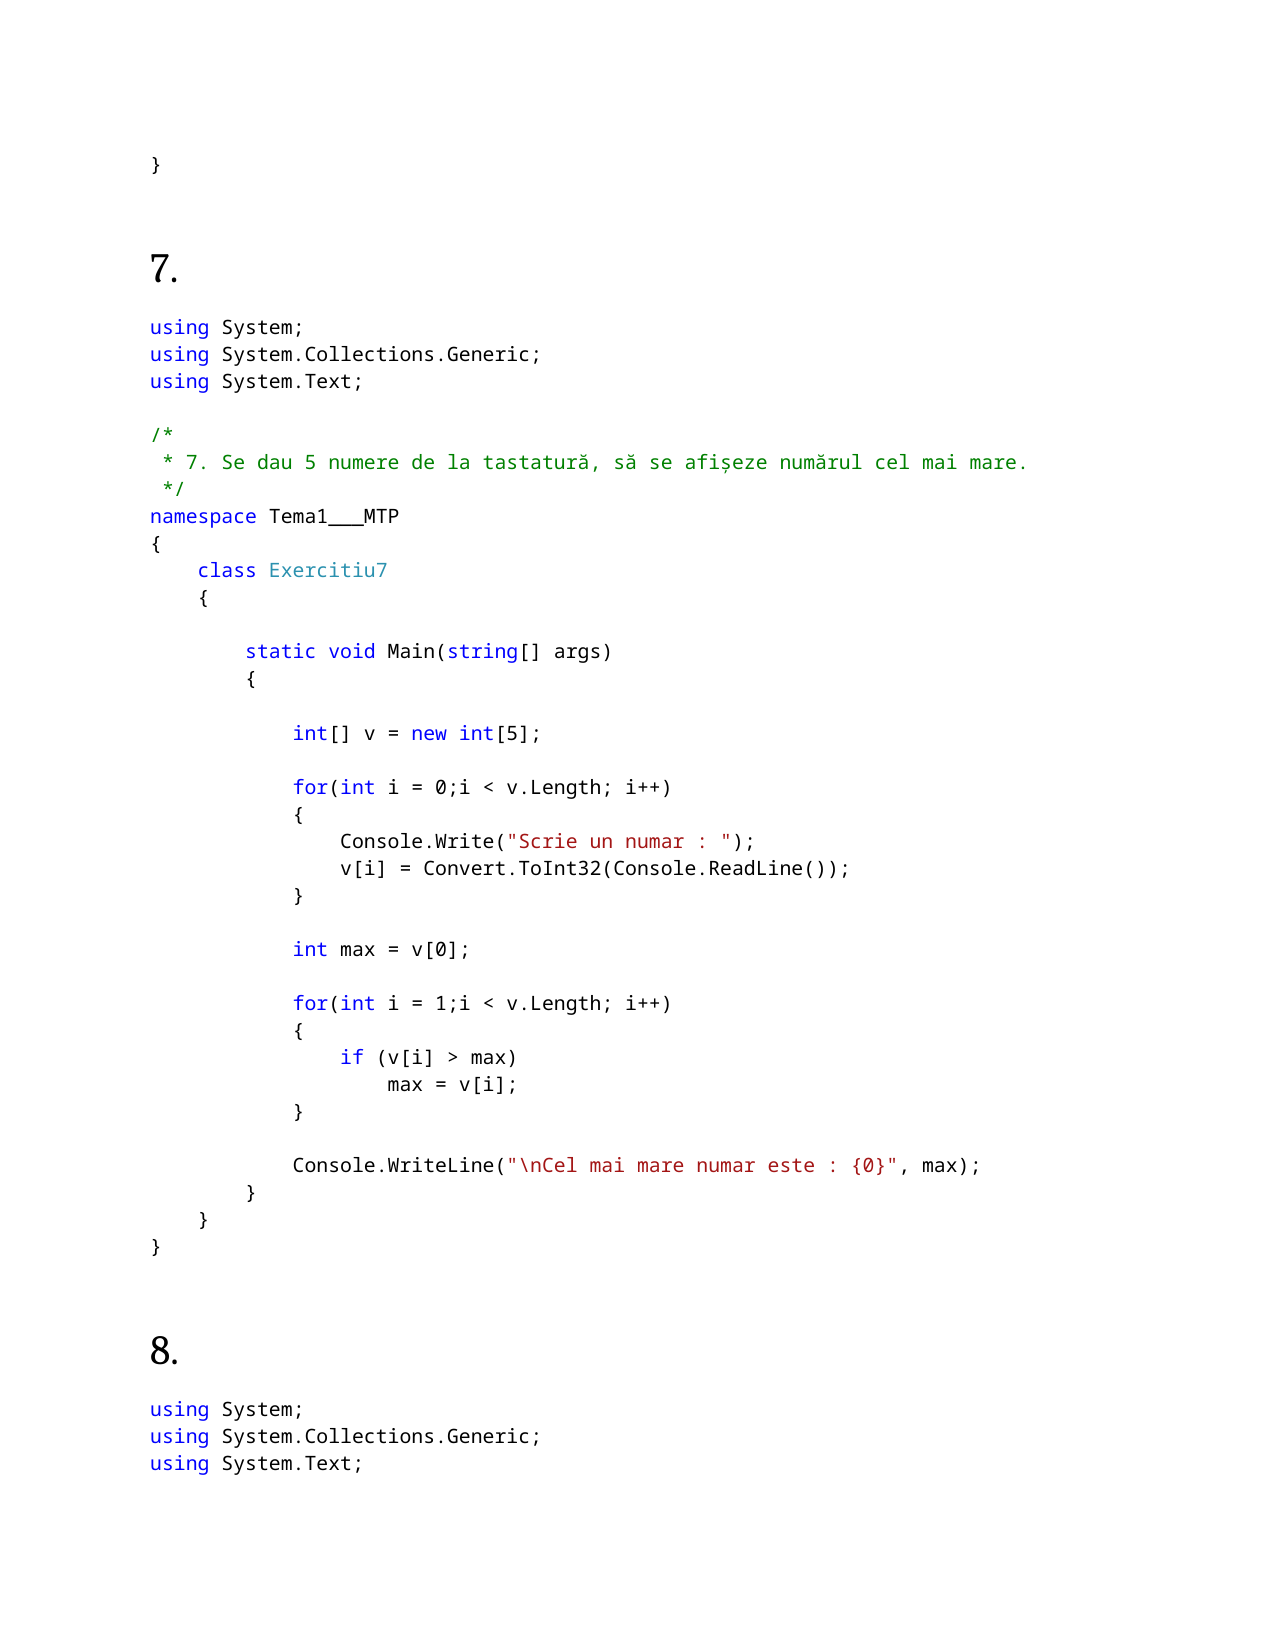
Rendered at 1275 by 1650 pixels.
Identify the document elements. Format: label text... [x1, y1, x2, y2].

text /* [150, 422, 1125, 448]
text } [150, 1178, 1125, 1205]
text { [150, 800, 1125, 827]
text for(int i = 1;i < v.Length; i++) [150, 989, 1125, 1016]
text } [150, 150, 1125, 177]
text class Exercitiu7 [150, 556, 1125, 583]
text using System; [150, 1396, 1125, 1423]
text 8. [150, 1327, 1125, 1375]
text namespace Tema1___MTP [150, 502, 1125, 529]
text { [150, 664, 1125, 691]
text */ [150, 476, 1125, 502]
text int max = v[0]; [150, 935, 1125, 962]
text } [150, 881, 1125, 908]
text * 7. Se dau 5 numere de la tastatură, să se afișeze numărul cel mai mare. [150, 448, 1125, 476]
text using System; [150, 314, 1125, 341]
text if (v[i] > max) [150, 1043, 1125, 1070]
text using System.Text; [150, 368, 1125, 394]
text } [150, 1232, 1125, 1259]
text Console.WriteLine("\nCel mai mare numar este : {0}", max); [150, 1151, 1125, 1178]
text 7. [150, 245, 1125, 293]
text { [150, 583, 1125, 610]
text { [150, 529, 1125, 556]
text { [150, 1016, 1125, 1043]
text } [150, 1205, 1125, 1232]
text using System.Collections.Generic; [150, 1423, 1125, 1449]
text for(int i = 0;i < v.Length; i++) [150, 773, 1125, 800]
text using System.Collections.Generic; [150, 341, 1125, 368]
text int[] v = new int[5]; [150, 719, 1125, 746]
text max = v[i]; [150, 1070, 1125, 1097]
text using System.Text; [150, 1449, 1125, 1477]
text Console.Write("Scrie un numar : "); [150, 827, 1125, 854]
text static void Main(string[] args) [150, 637, 1125, 664]
text } [150, 1097, 1125, 1124]
text v[i] = Convert.ToInt32(Console.ReadLine()); [150, 854, 1125, 881]
